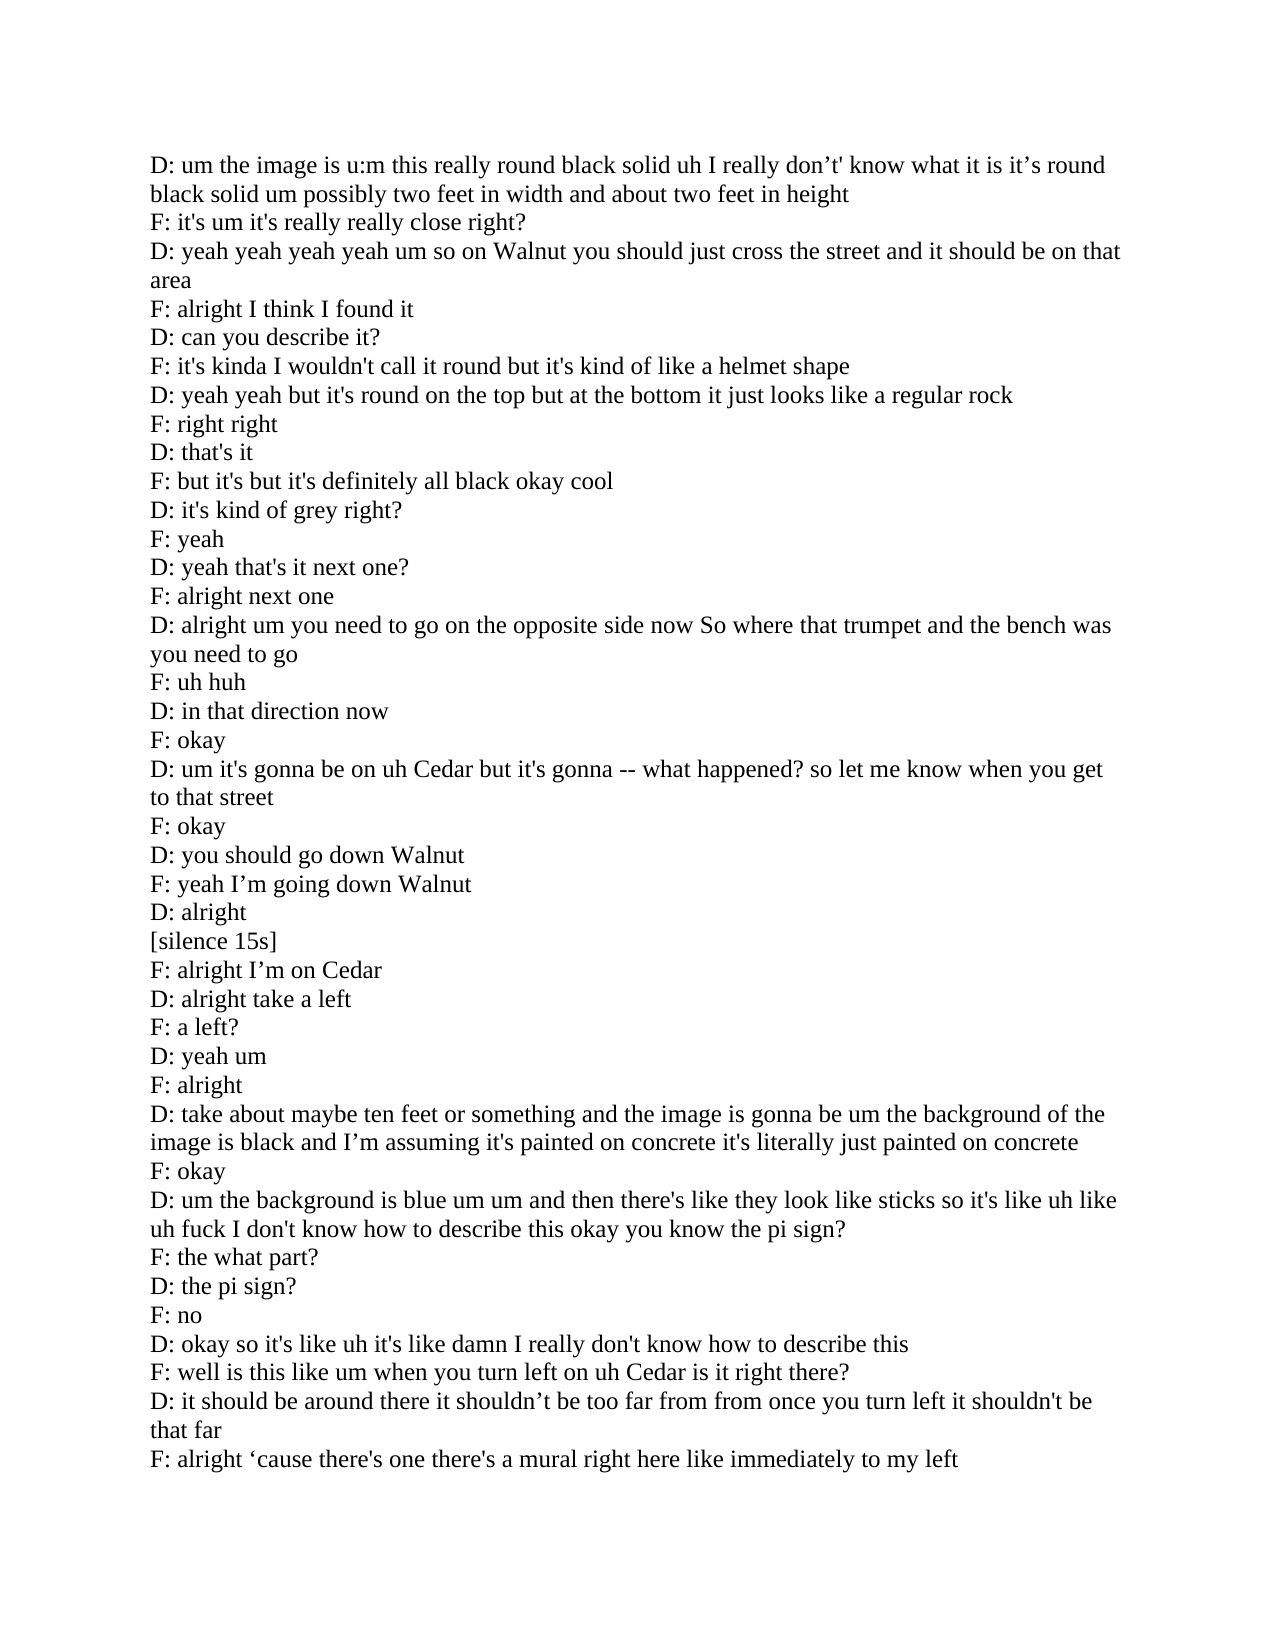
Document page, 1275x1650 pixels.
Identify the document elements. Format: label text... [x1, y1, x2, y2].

text D: the pi sign? [150, 1271, 1125, 1300]
text D: um the background is blue um um and then there's like they look like sticks so it's like uh like uh fuck I don't know how to describe this okay you know the pi sign? [150, 1185, 1125, 1242]
text D: um the image is u:m this really round black solid uh I really don’t' know what it is it’s round black solid um possibly two feet in width and about two feet in height [150, 150, 1125, 207]
text F: it's kinda I wouldn't call it round but it's kind of like a helmet shape [150, 351, 1125, 380]
text D: take about maybe ten feet or something and the image is gonna be um the background of the image is black and I’m assuming it's painted on concrete it's literally just painted on concrete [150, 1099, 1125, 1156]
text F: but it's but it's definitely all black okay cool [150, 466, 1125, 495]
text D: in that direction now [150, 696, 1125, 725]
text F: it's um it's really really close right? [150, 207, 1125, 236]
text F: well is this like um when you turn left on uh Cedar is it right there? [150, 1357, 1125, 1386]
text F: alright I think I found it [150, 294, 1125, 322]
text D: alright [150, 897, 1125, 926]
text D: um it's gonna be on uh Cedar but it's gonna -- what happened? so let me know when you get to that street [150, 754, 1125, 811]
text D: okay so it's like uh it's like damn I really don't know how to describe this [150, 1329, 1125, 1357]
text F: alright next one [150, 581, 1125, 610]
text D: it's kind of grey right? [150, 495, 1125, 524]
text D: yeah yeah but it's round on the top but at the bottom it just looks like a regular rock [150, 380, 1125, 409]
text D: yeah um [150, 1041, 1125, 1070]
text F: yeah [150, 524, 1125, 552]
text F: okay [150, 725, 1125, 754]
text F: yeah I’m going down Walnut [150, 869, 1125, 897]
text D: alright um you need to go on the opposite side now So where that trumpet and the bench was you need to go [150, 610, 1125, 667]
text F: right right [150, 409, 1125, 437]
text F: alright I’m on Cedar [150, 955, 1125, 984]
text D: yeah yeah yeah yeah um so on Walnut you should just cross the street and it should be on that area [150, 236, 1125, 294]
text D: yeah that's it next one? [150, 552, 1125, 581]
text F: the what part? [150, 1242, 1125, 1271]
text F: a left? [150, 1012, 1125, 1041]
text D: you should go down Walnut [150, 840, 1125, 869]
text F: alright ‘cause there's one there's a mural right here like immediately to my left [150, 1444, 1125, 1472]
text D: can you describe it? [150, 322, 1125, 351]
text F: no [150, 1300, 1125, 1329]
text F: uh huh [150, 667, 1125, 696]
text F: okay [150, 1156, 1125, 1185]
text D: that's it [150, 437, 1125, 466]
text [silence 15s] [150, 926, 1125, 955]
text F: alright [150, 1070, 1125, 1099]
text F: okay [150, 811, 1125, 840]
text D: alright take a left [150, 984, 1125, 1012]
text D: it should be around there it shouldn’t be too far from from once you turn left it shouldn't be that far [150, 1386, 1125, 1444]
